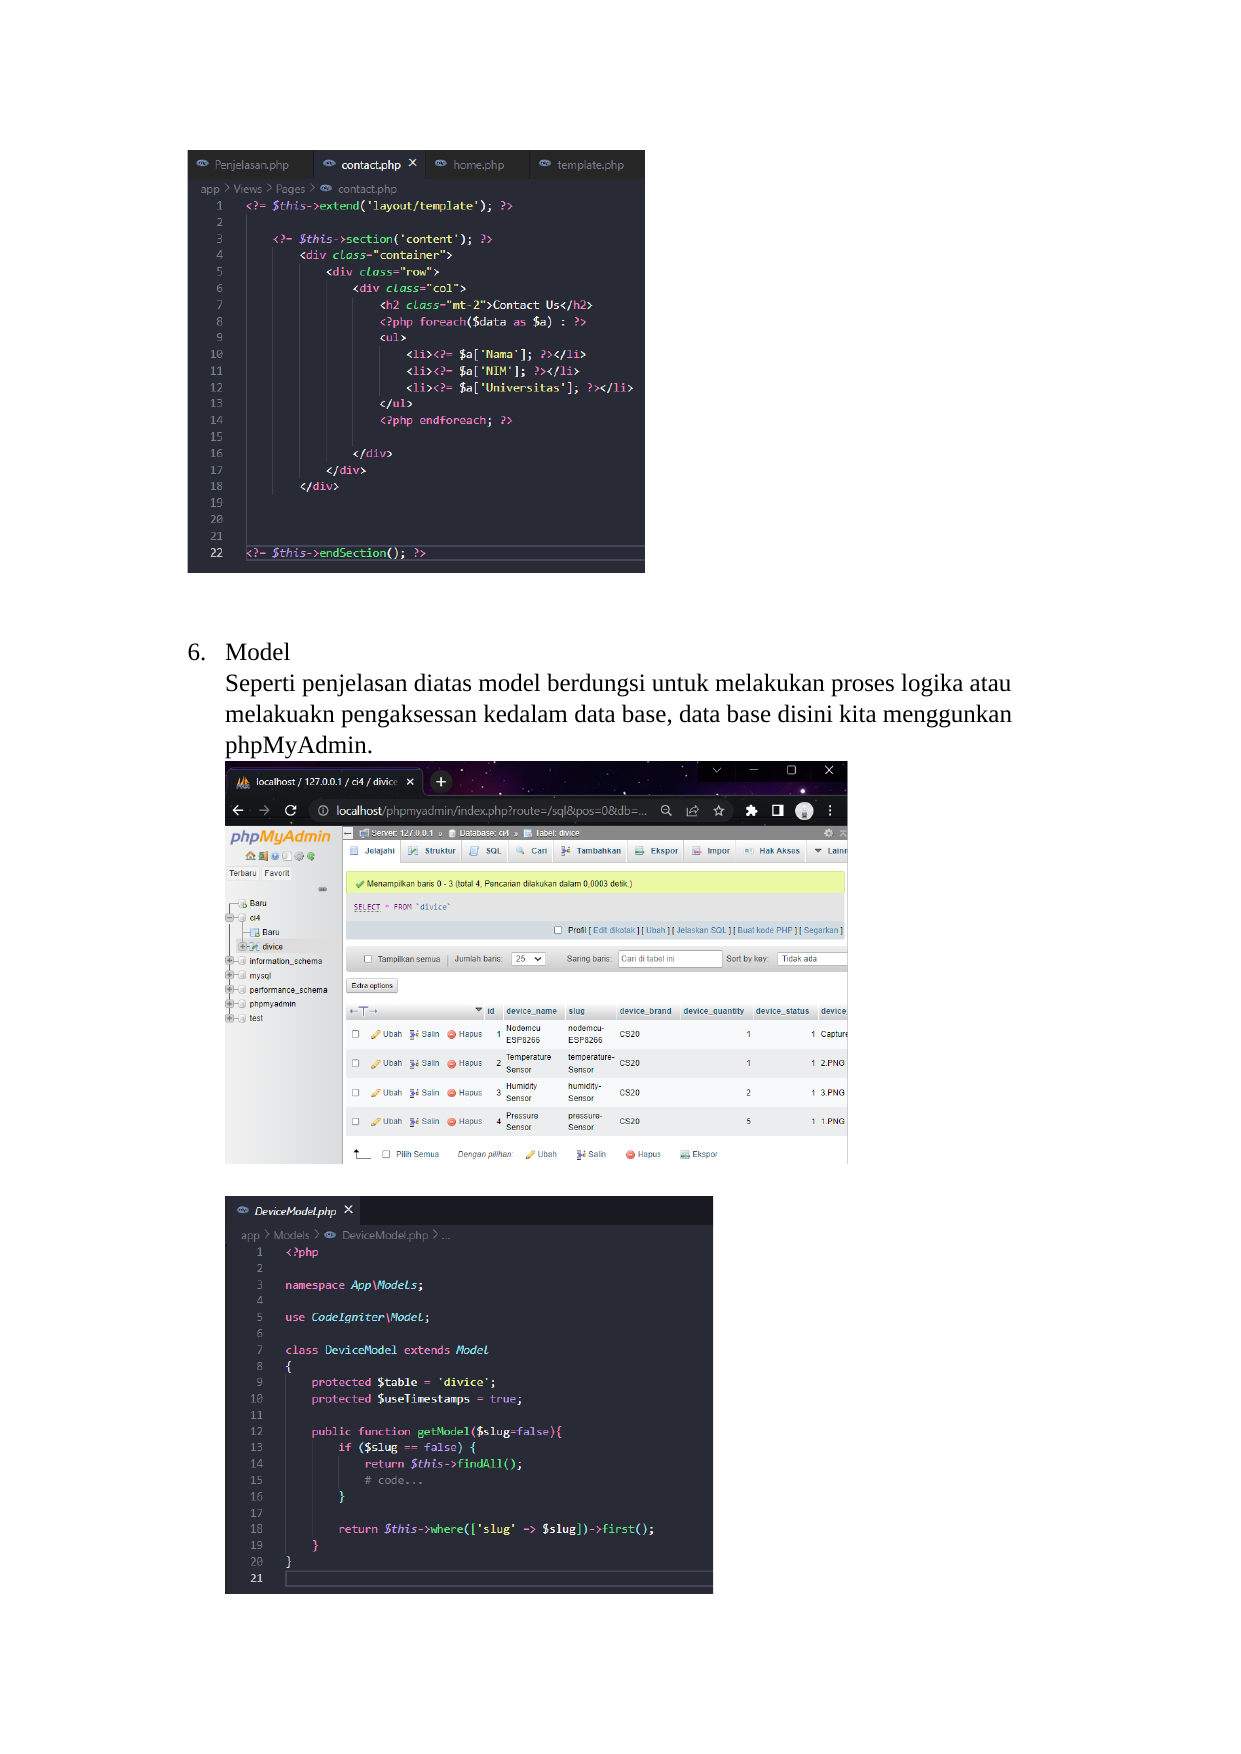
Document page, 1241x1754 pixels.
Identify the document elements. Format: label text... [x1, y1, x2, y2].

picture [225, 1196, 714, 1594]
list Seperti penjelasan diatas model berdungsi untuk melakukan proses logika atau melakuakn pengaksessan kedalam data base, data base disini kita menggunkan phpMyAdmin. [225, 668, 1090, 759]
picture [225, 761, 848, 1164]
picture [187, 150, 645, 573]
list Model [187, 637, 1090, 666]
